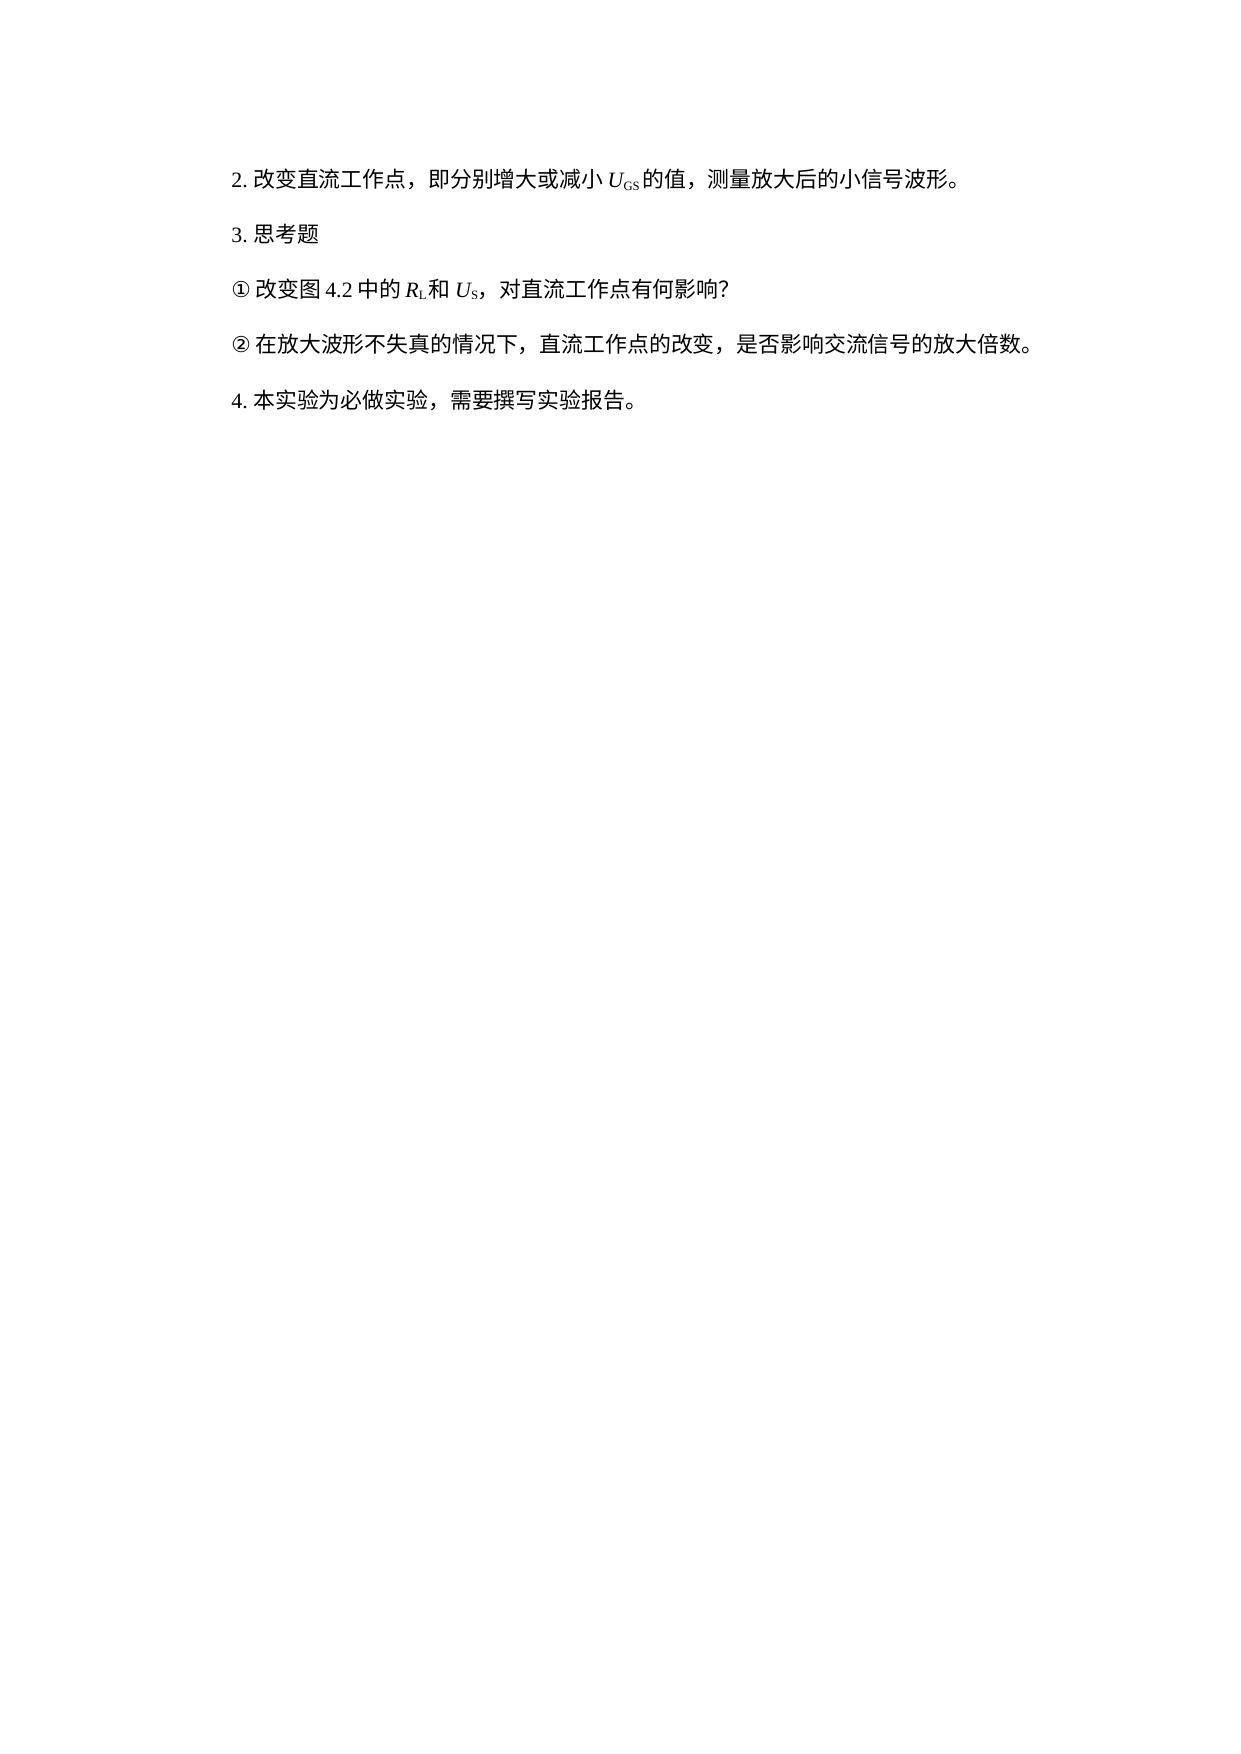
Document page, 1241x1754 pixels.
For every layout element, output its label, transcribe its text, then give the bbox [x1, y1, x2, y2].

text ②在放大波形不失真的情况下，直流工作点的改变，是否影响交流信号的放大倍数。 [187, 327, 1053, 359]
text 2. 改变直流工作点，即分别增大或减小UGS的值，测量放大后的小信号波形。 [187, 162, 1053, 194]
text 3. 思考题 [187, 217, 1053, 249]
text ①改变图4.2中的RL和US，对直流工作点有何影响？ [187, 272, 1053, 304]
text 4. 本实验为必做实验，需要撰写实验报告。 [187, 382, 1053, 415]
